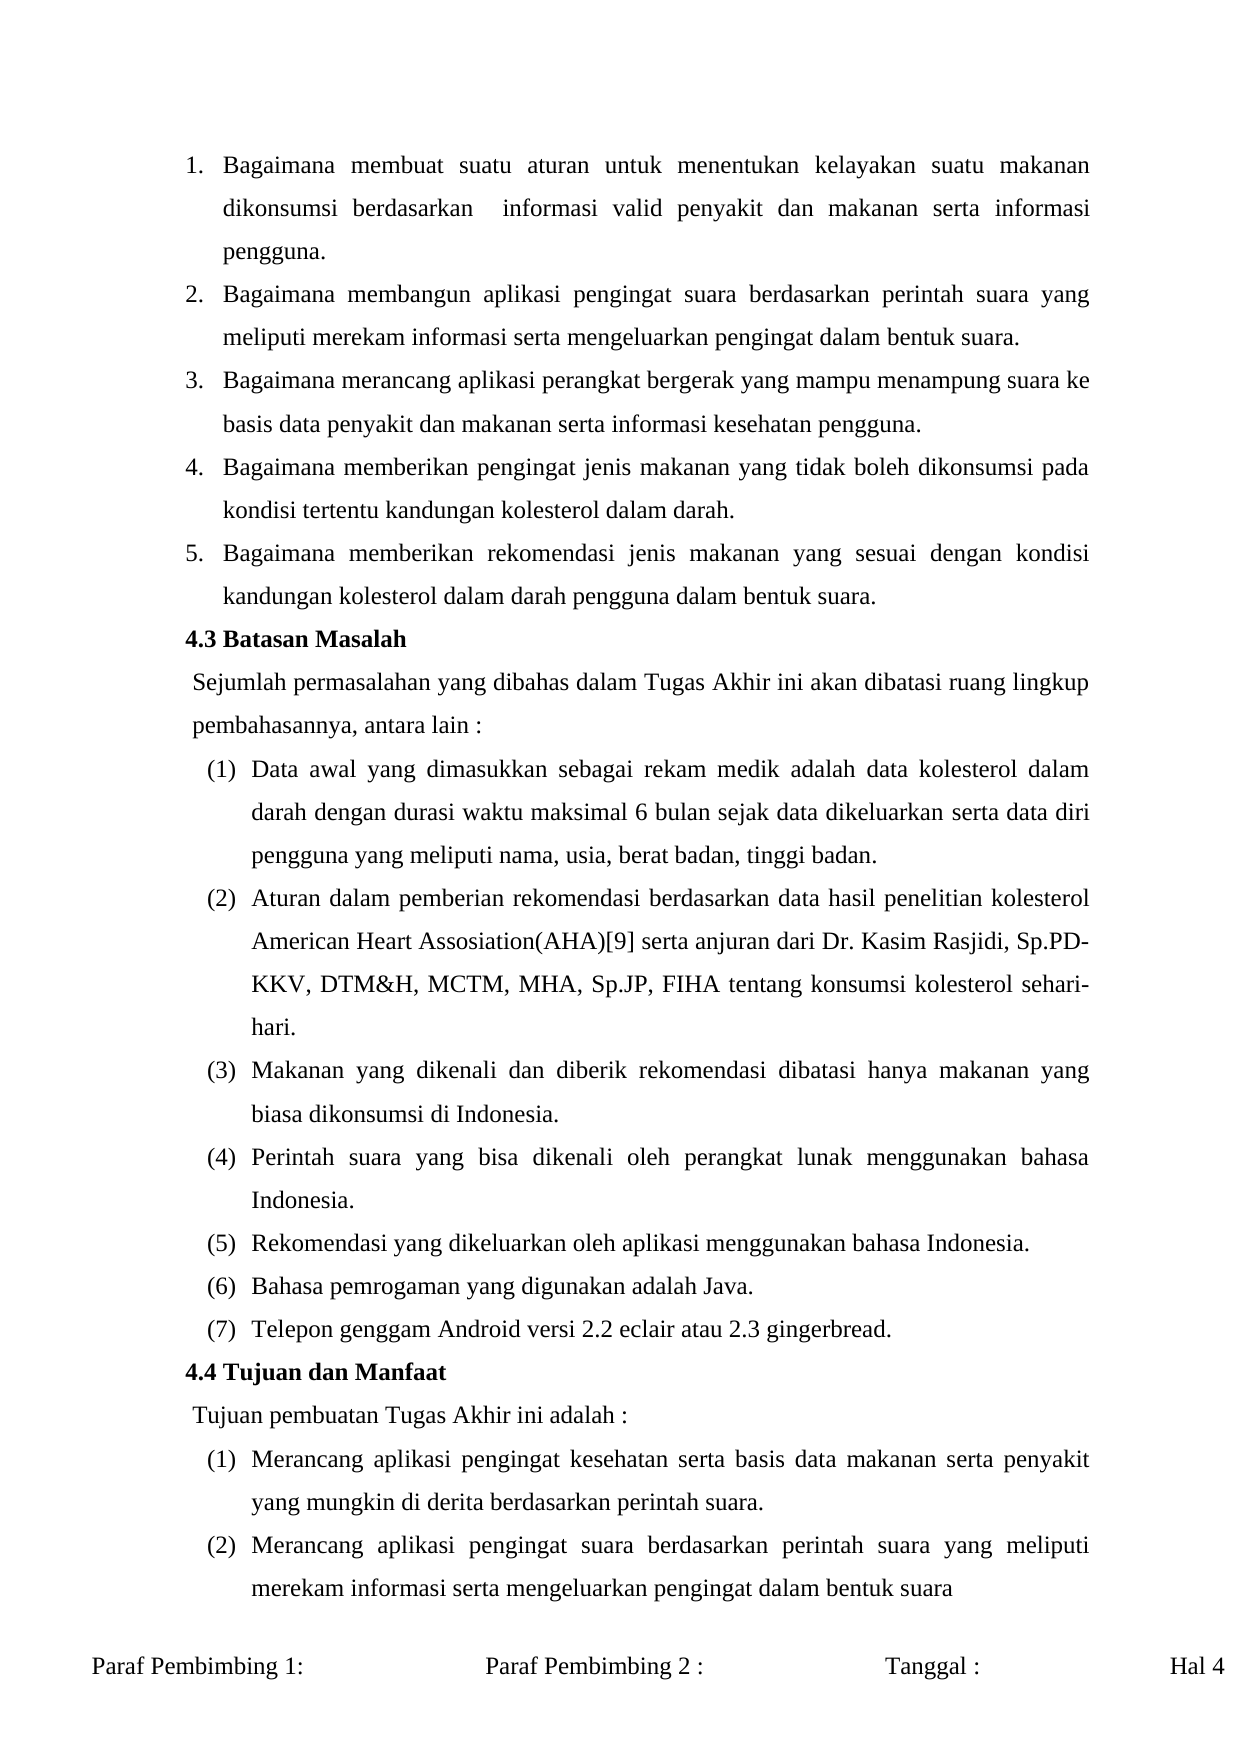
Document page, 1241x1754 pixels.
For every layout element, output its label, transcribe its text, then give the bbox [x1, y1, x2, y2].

list Aturan dalam pemberian rekomendasi berdasarkan data hasil penelitian kolesterol American Heart Assosiation(AHA)[9] serta anjuran dari Dr. Kasim Rasjidi, Sp.PD-KKV, DTM&H, MCTM, MHA, Sp.JP, FIHA tentang konsumsi kolesterol sehari-hari. [207, 883, 1090, 1041]
text Tujuan pembuatan Tugas Akhir ini adalah : [148, 1401, 1090, 1429]
text 4.3 Batasan Masalah [185, 624, 1090, 653]
list Bagaimana merancang aplikasi perangkat bergerak yang mampu menampung suara ke basis data penyakit dan makanan serta informasi kesehatan pengguna. [185, 366, 1090, 437]
list Data awal yang dimasukkan sebagai rekam medik adalah data kolesterol dalam darah dengan durasi waktu maksimal 6 bulan sejak data dikeluarkan serta data diri pengguna yang meliputi nama, usia, berat badan, tinggi badan. [207, 754, 1090, 869]
list Rekomendasi yang dikeluarkan oleh aplikasi menggunakan bahasa Indonesia. [207, 1228, 1090, 1257]
list Merancang aplikasi pengingat suara berdasarkan perintah suara yang meliputi merekam informasi serta mengeluarkan pengingat dalam bentuk suara [207, 1530, 1090, 1602]
list Merancang aplikasi pengingat kesehatan serta basis data makanan serta penyakit yang mungkin di derita berdasarkan perintah suara. [207, 1444, 1090, 1516]
list Bagaimana membangun aplikasi pengingat suara berdasarkan perintah suara yang meliputi merekam informasi serta mengeluarkan pengingat dalam bentuk suara. [185, 279, 1090, 351]
list Makanan yang dikenali dan diberik rekomendasi dibatasi hanya makanan yang biasa dikonsumsi di Indonesia. [207, 1056, 1090, 1127]
list Telepon genggam Android versi 2.2 eclair atau 2.3 gingerbread. [207, 1314, 1090, 1343]
text Sejumlah permasalahan yang dibahas dalam Tugas Akhir ini akan dibatasi ruang lingkup pembahasannya, antara lain : [192, 667, 1090, 739]
list Perintah suara yang bisa dikenali oleh perangkat lunak menggunakan bahasa Indonesia. [207, 1142, 1090, 1214]
text 4.4 Tujuan dan Manfaat [185, 1357, 1090, 1386]
list Bahasa pemrogaman yang digunakan adalah Java. [207, 1271, 1090, 1300]
list Bagaimana membuat suatu aturan untuk menentukan kelayakan suatu makanan dikonsumsi berdasarkan informasi valid penyakit dan makanan serta informasi pengguna. [185, 150, 1090, 265]
list Bagaimana memberikan rekomendasi jenis makanan yang sesuai dengan kondisi kandungan kolesterol dalam darah pengguna dalam bentuk suara. [185, 538, 1090, 610]
list Bagaimana memberikan pengingat jenis makanan yang tidak boleh dikonsumsi pada kondisi tertentu kandungan kolesterol dalam darah. [185, 452, 1090, 524]
